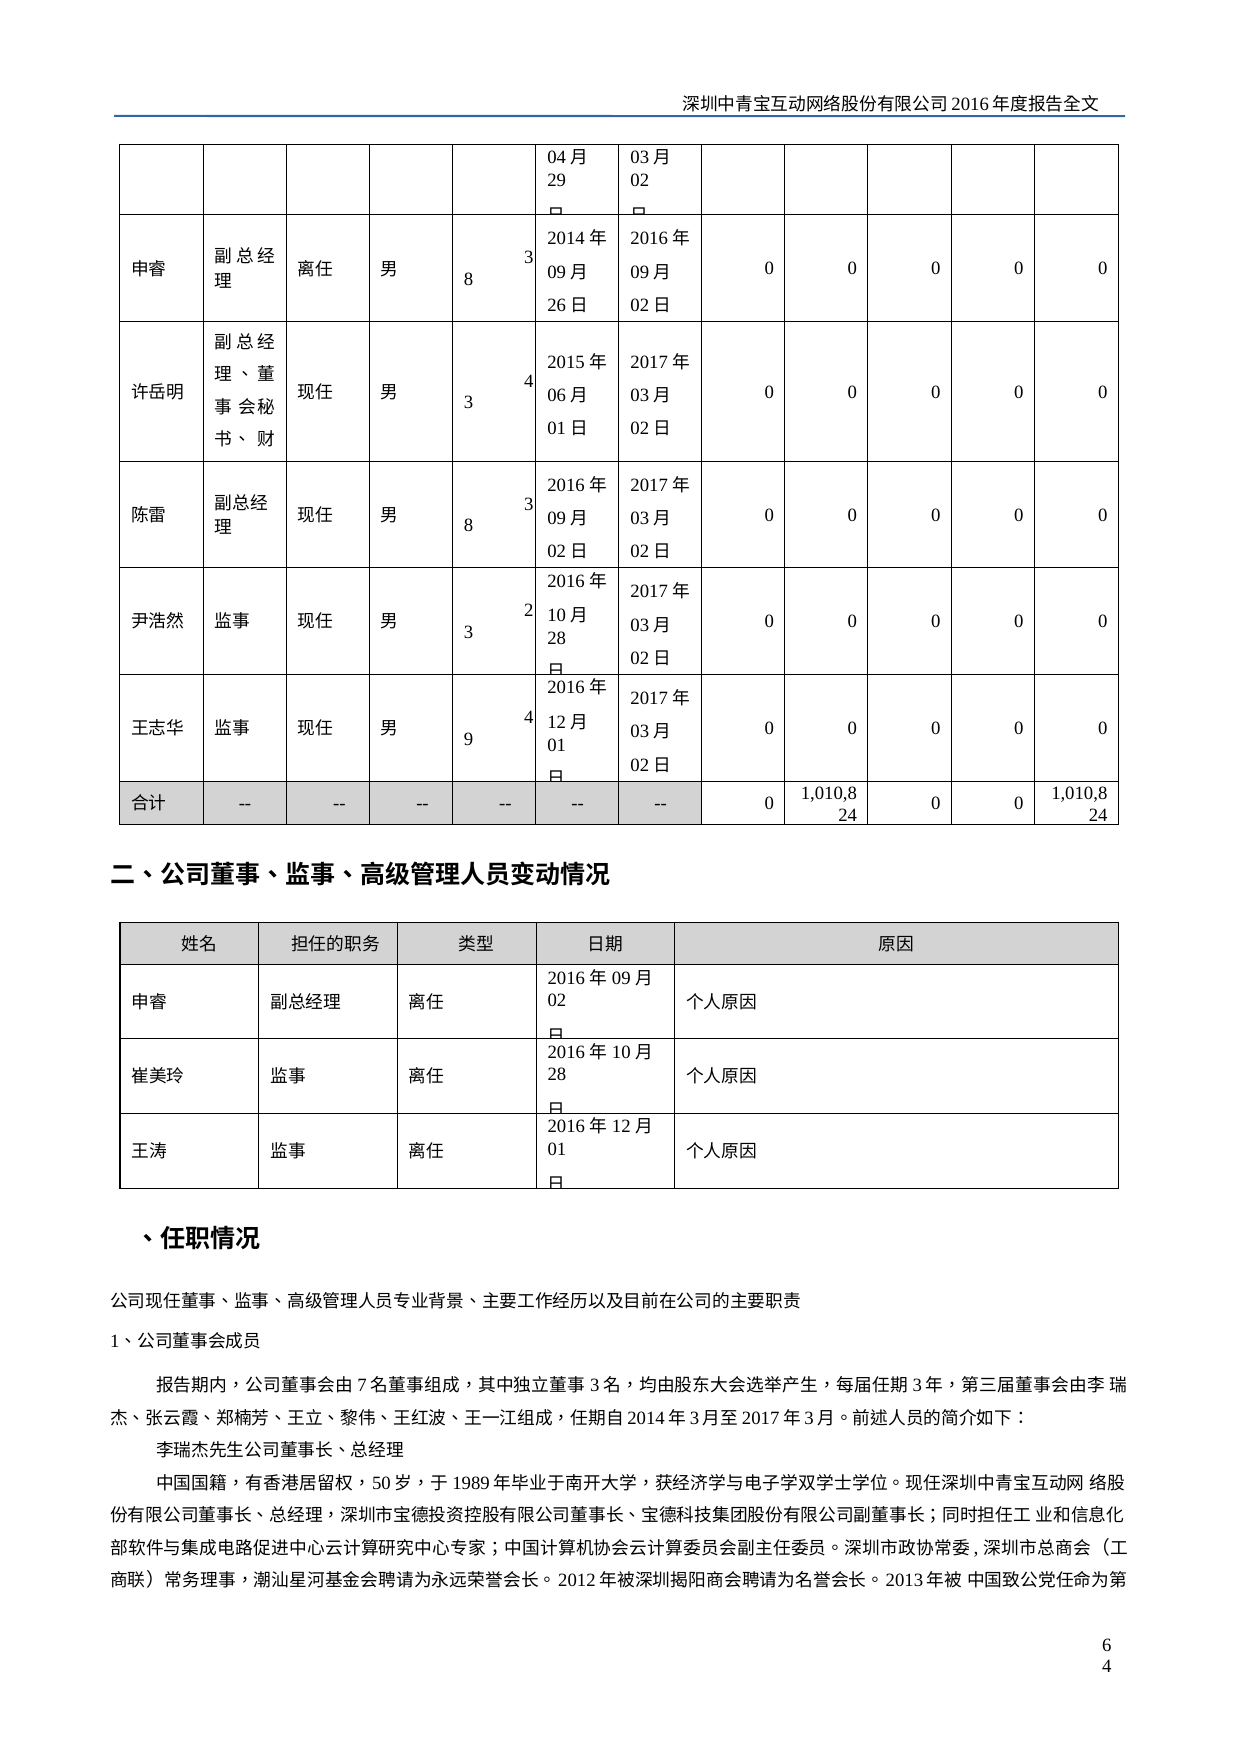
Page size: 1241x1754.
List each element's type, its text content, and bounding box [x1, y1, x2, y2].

text 、任职情况 [110, 1220, 1128, 1254]
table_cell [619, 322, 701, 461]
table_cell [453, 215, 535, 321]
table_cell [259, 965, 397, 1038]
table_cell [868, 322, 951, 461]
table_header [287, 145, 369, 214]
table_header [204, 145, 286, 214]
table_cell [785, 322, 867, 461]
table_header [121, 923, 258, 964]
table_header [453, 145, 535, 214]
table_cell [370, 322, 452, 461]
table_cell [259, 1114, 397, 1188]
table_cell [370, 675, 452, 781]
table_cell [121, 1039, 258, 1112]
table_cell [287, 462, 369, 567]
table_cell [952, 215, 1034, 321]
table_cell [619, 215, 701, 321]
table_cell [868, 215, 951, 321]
text 二、公司董事、监事、高级管理人员变动情况 [110, 856, 1128, 890]
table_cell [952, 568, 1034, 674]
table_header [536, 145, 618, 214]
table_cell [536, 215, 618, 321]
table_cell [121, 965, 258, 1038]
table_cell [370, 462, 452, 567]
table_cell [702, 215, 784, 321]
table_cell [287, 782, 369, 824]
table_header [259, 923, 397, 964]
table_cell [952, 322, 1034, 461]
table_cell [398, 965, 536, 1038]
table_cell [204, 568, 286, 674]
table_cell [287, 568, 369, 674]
text 李瑞杰先生公司董事长、总经理 [110, 1431, 1128, 1463]
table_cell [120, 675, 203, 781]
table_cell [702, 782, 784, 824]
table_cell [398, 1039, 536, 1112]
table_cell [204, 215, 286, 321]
text 1、公司董事会成员 [110, 1328, 1128, 1353]
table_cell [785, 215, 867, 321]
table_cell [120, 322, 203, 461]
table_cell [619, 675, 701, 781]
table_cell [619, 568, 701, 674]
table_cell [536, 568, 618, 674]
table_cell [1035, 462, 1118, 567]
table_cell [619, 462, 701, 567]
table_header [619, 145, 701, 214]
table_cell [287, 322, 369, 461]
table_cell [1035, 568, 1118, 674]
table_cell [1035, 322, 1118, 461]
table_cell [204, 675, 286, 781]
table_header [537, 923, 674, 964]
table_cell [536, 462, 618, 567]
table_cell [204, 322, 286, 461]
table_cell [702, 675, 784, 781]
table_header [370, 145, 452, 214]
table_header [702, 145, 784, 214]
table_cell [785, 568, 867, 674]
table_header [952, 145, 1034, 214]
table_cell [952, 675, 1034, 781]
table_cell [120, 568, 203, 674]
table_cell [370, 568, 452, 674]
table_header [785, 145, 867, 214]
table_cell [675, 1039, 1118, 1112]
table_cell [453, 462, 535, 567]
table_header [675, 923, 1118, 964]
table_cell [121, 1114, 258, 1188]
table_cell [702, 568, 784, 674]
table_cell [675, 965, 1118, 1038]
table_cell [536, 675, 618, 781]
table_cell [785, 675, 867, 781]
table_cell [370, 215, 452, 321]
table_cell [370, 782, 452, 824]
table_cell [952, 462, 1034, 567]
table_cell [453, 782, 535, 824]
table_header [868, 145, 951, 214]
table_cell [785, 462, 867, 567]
text 公司现任董事、监事、高级管理人员专业背景、主要工作经历以及目前在公司的主要职责 [110, 1281, 1128, 1314]
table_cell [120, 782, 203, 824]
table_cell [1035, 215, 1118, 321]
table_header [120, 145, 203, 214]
text 报告期内，公司董事会由7名董事组成，其中独立董事3名，均由股东大会选举产生，每届任期3年，第三届董事会由李 瑞杰、张云霞、郑楠芳、王立、黎伟、王红波、王一江组成，任期自2014年3月至2017年3月。前述人员的简介如下： [110, 1365, 1128, 1431]
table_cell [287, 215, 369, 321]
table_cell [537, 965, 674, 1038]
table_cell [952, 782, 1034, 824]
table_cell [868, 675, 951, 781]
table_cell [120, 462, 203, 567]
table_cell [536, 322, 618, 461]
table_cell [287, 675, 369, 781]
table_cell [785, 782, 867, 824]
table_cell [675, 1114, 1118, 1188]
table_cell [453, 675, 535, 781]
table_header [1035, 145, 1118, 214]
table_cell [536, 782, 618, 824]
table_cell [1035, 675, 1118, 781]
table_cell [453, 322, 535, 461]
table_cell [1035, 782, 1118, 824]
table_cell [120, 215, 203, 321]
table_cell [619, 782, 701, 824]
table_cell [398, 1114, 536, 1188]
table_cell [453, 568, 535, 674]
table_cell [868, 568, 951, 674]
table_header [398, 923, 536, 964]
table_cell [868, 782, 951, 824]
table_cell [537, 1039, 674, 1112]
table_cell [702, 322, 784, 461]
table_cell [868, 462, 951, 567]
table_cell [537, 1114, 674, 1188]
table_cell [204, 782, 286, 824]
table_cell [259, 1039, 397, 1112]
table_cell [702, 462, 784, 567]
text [110, 1463, 1128, 1593]
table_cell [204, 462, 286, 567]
